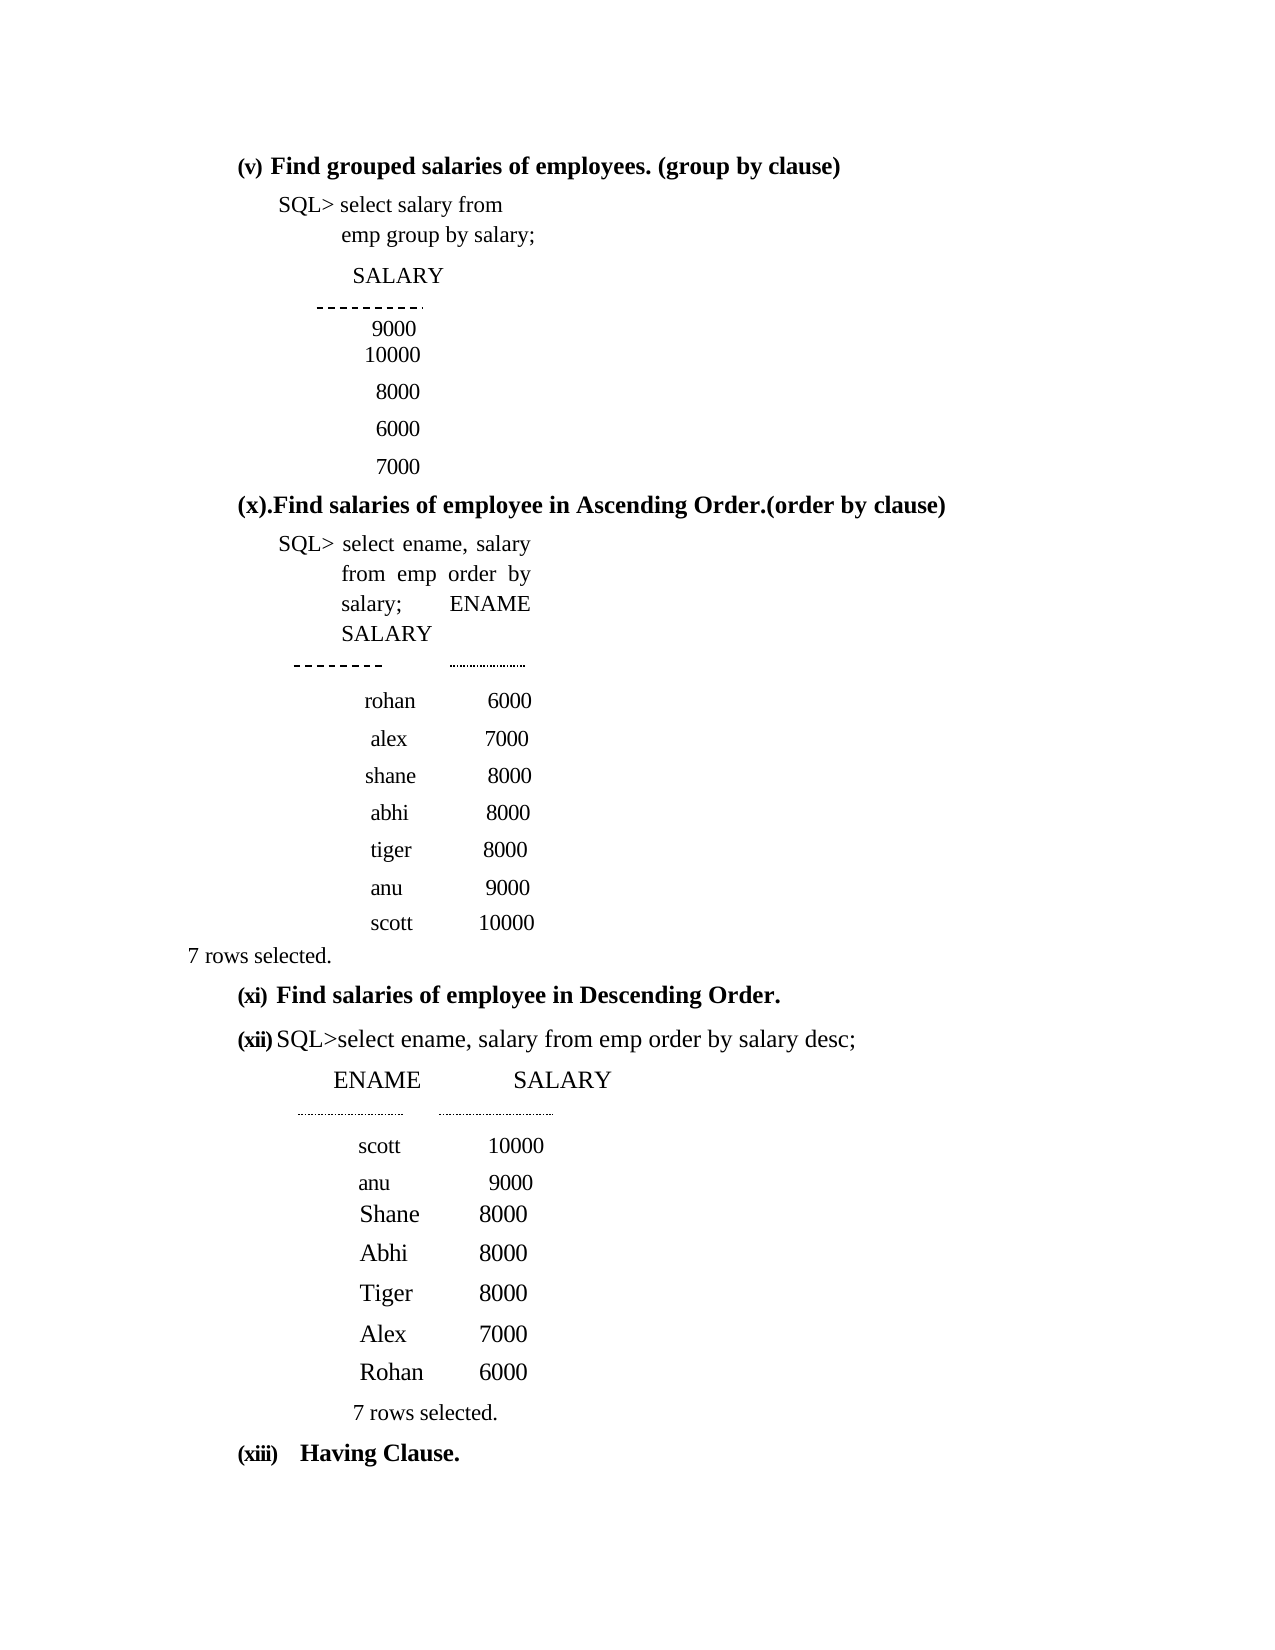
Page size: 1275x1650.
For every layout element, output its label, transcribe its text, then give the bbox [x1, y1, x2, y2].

text SQL> select salary from emp group by salary; [278, 191, 536, 247]
table_cell 6000 [451, 1354, 533, 1388]
table_cell 9000 [447, 869, 540, 906]
table_cell alex [359, 720, 447, 757]
text scott 10000 [358, 1132, 1125, 1158]
table_cell 10000 [447, 906, 540, 937]
table_cell Tiger [354, 1273, 451, 1313]
text 7000 [376, 453, 1125, 479]
text SALARY [278, 262, 536, 288]
table_cell tiger [359, 832, 447, 869]
text 7 rows selected. [353, 1399, 1125, 1426]
table_cell 7000 [447, 720, 540, 757]
text ENAME SALARY [333, 1065, 1125, 1094]
text SQL> select ename, salary from emp order by salary; ENAME SALARY [278, 530, 531, 647]
table_cell Abhi [354, 1234, 451, 1273]
subtitle (x).Find salaries of employee in Ascending Order.(order by clause) [237, 490, 1125, 519]
text 9000 [372, 315, 1125, 341]
table_cell 7000 [451, 1314, 533, 1354]
text 6000 [376, 415, 1125, 442]
table_cell Alex [354, 1314, 451, 1354]
table_cell Rohan [354, 1354, 451, 1388]
table_cell 8000 [447, 794, 540, 832]
list Find salaries of employee in Descending Order. [237, 980, 1051, 1008]
text anu 9000 [358, 1169, 1125, 1196]
table_cell shane [359, 757, 447, 794]
table_header rohan [359, 689, 447, 720]
table_cell 8000 [451, 1234, 533, 1273]
table_cell anu [359, 869, 447, 906]
list SQL>select ename, salary from emp order by salary desc; [237, 1024, 1051, 1053]
text 8000 [376, 378, 1125, 404]
text 7 rows selected. [187, 942, 1125, 968]
table_cell abhi [359, 794, 447, 832]
subtitle Having Clause. [237, 1438, 1125, 1466]
table_cell 8000 [447, 757, 540, 794]
text 10000 [364, 341, 1125, 368]
table_cell scott [359, 906, 447, 937]
table_header Shane [354, 1201, 451, 1234]
table_header 8000 [451, 1201, 533, 1234]
table_cell 8000 [451, 1273, 533, 1313]
table_cell 8000 [447, 832, 540, 869]
table_header 6000 [447, 689, 540, 720]
subtitle Find grouped salaries of employees. (group by clause) [237, 151, 1125, 180]
